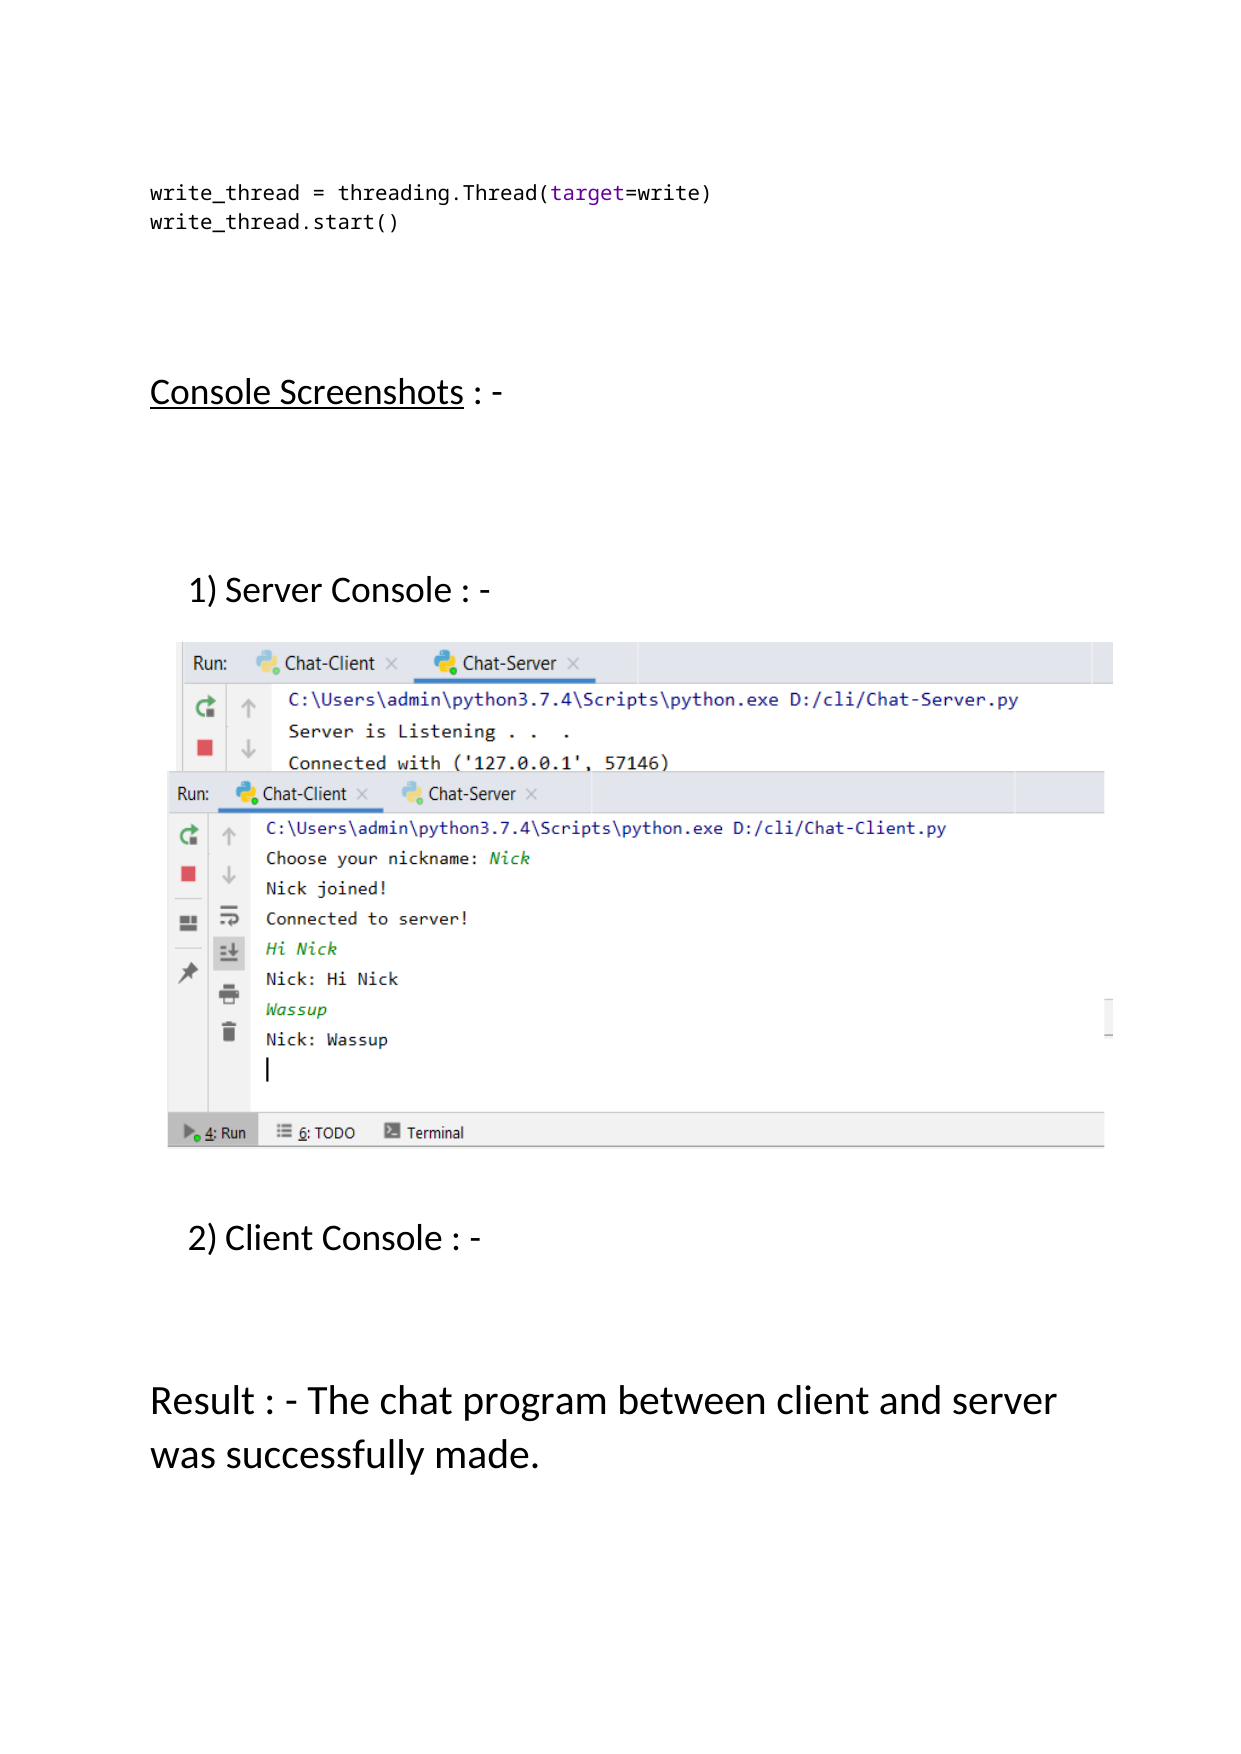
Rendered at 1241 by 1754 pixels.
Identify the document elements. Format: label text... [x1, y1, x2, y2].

text Result : - The chat program between client and server was successfully made. [150, 1374, 1090, 1479]
list Client Console : - [187, 1149, 1090, 1259]
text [150, 150, 1090, 235]
list Server Console : - [187, 566, 1090, 612]
picture [167, 642, 1113, 1149]
text Console Screenshots : - [150, 368, 1090, 413]
